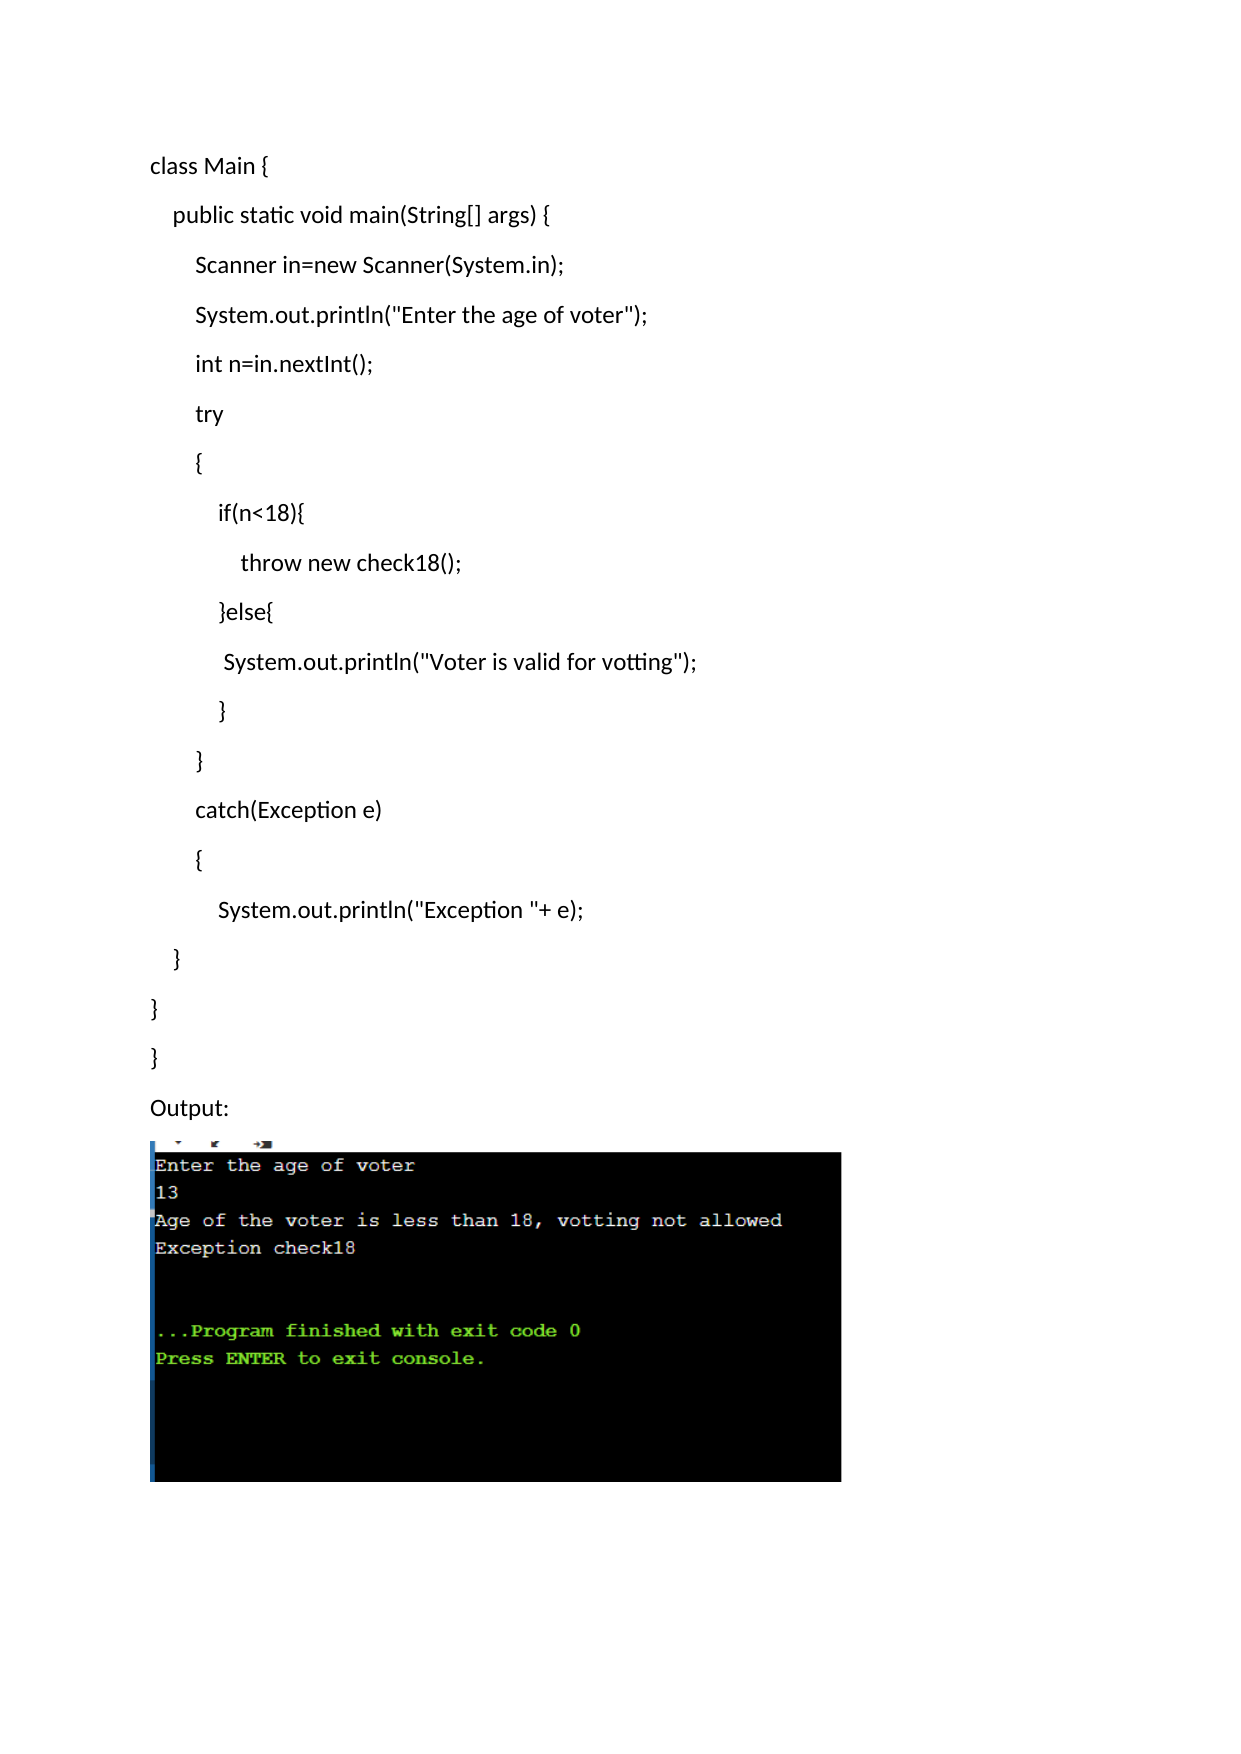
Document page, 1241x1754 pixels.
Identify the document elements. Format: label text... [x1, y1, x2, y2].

text class Main { [150, 150, 1090, 181]
text { [150, 844, 1090, 875]
text } [150, 695, 1090, 726]
text } [150, 943, 1090, 974]
picture [150, 1141, 842, 1482]
text int n=in.nextInt(); [150, 348, 1090, 379]
text } [150, 993, 1090, 1023]
text System.out.println("Enter the age of voter"); [150, 299, 1090, 329]
text { [150, 447, 1090, 478]
text throw new check18(); [150, 547, 1090, 577]
text }else{ [150, 596, 1090, 627]
text } [150, 1042, 1090, 1073]
text if(n<18){ [150, 497, 1090, 528]
text } [150, 745, 1090, 776]
text public static void main(String[] args) { [150, 199, 1090, 230]
text catch(Exception e) [150, 794, 1090, 825]
text try [150, 398, 1090, 428]
text System.out.println("Voter is valid for votting"); [150, 646, 1090, 676]
text Output: [150, 1092, 1090, 1123]
text System.out.println("Exception "+ e); [150, 894, 1090, 924]
text Scanner in=new Scanner(System.in); [150, 249, 1090, 280]
